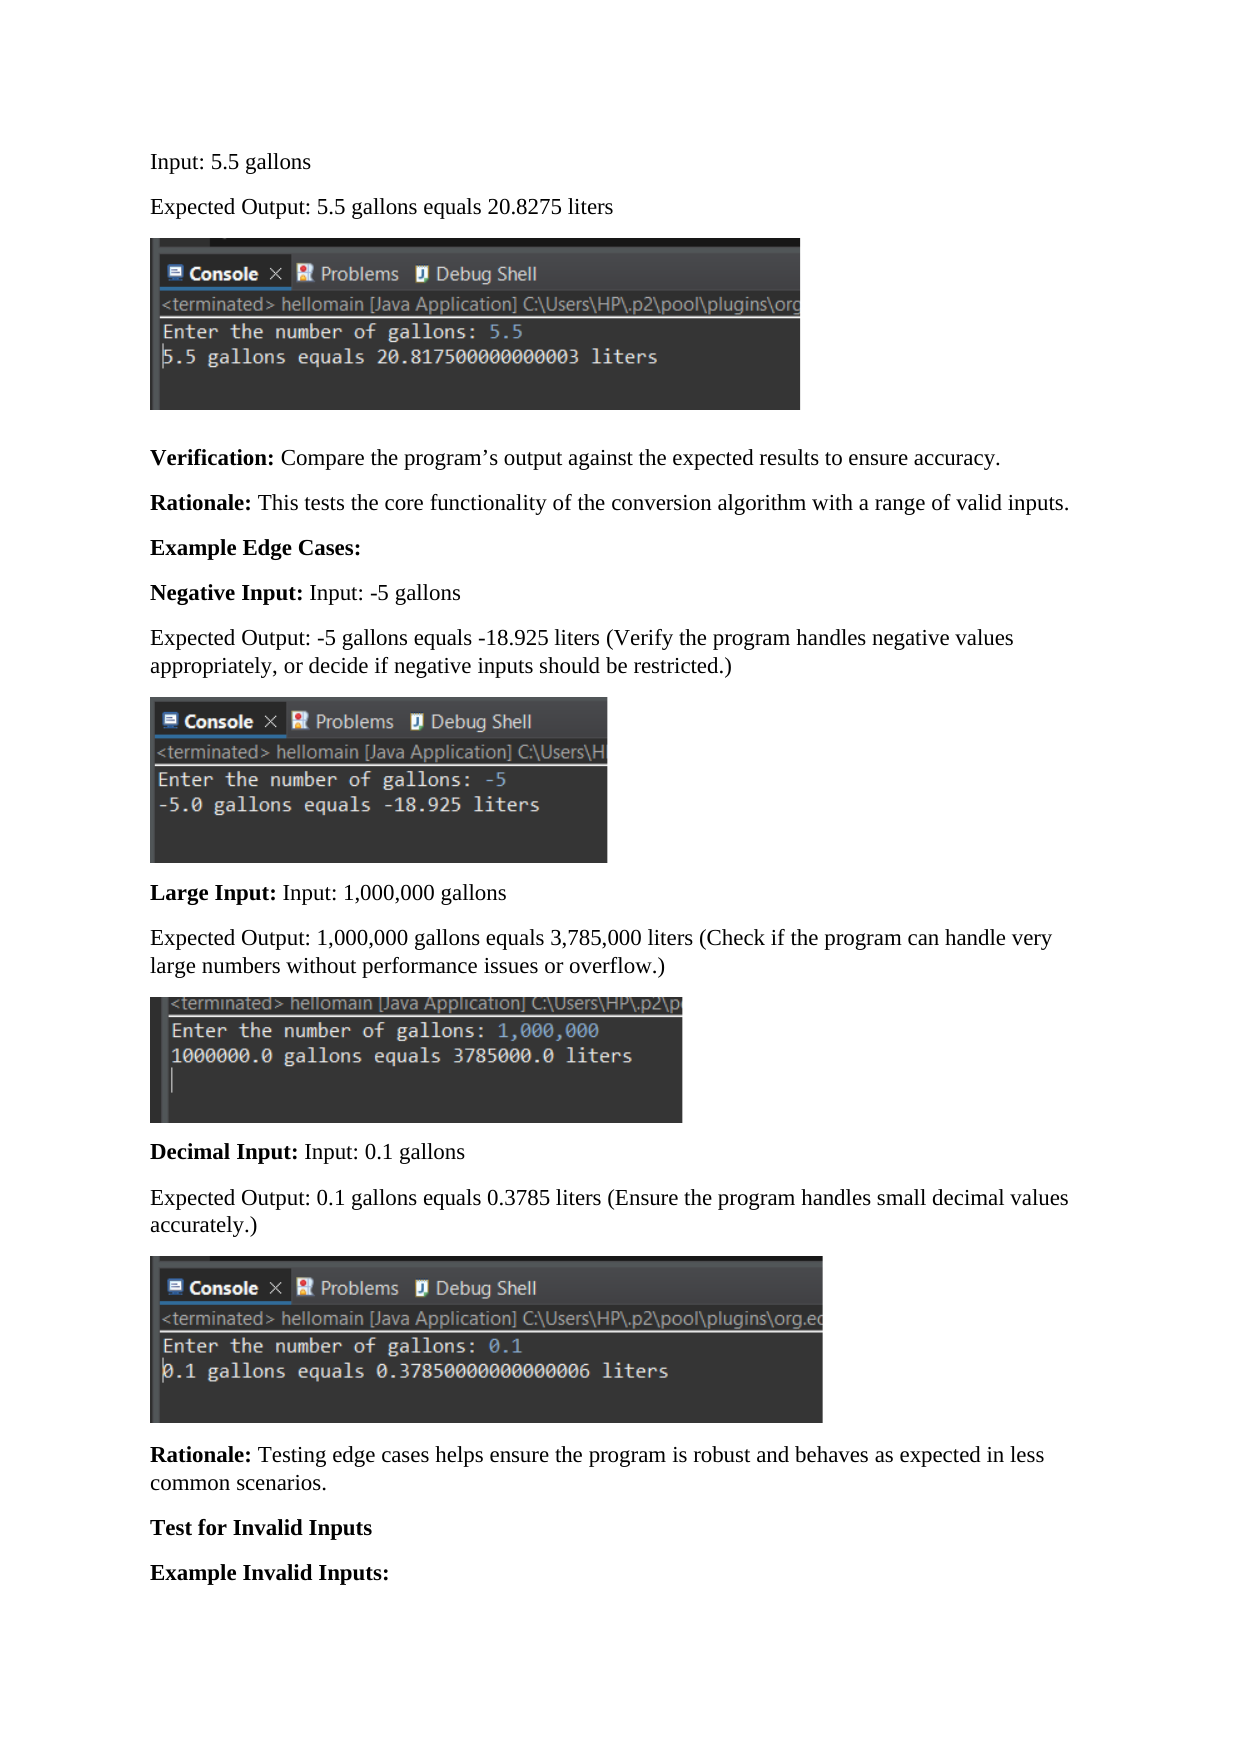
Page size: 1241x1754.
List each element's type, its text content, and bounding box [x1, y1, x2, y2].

text Expected Output: 1,000,000 gallons equals 3,785,000 liters (Check if the program can handle very large numbers without performance issues or overflow.) [150, 924, 1055, 979]
text Expected Output: 0.1 gallons equals 0.3785 liters (Ensure the program handles small decimal values accurately.) [150, 1184, 1071, 1238]
text Negative Input: Input: -5 gallons [150, 579, 1092, 606]
text Input: 5.5 gallons [150, 148, 1092, 174]
picture [150, 238, 800, 410]
text Expected Output: 5.5 gallons equals 20.8275 liters [150, 193, 1092, 219]
picture [150, 997, 683, 1123]
text Expected Output: -5 gallons equals -18.925 liters (Verify the program handles negative values appropriately, or decide if negative inputs should be restricted.) [150, 624, 1092, 679]
picture [150, 697, 608, 863]
subtitle Test for Invalid Inputs Example Invalid Inputs: [150, 1514, 390, 1586]
picture [150, 1256, 823, 1423]
